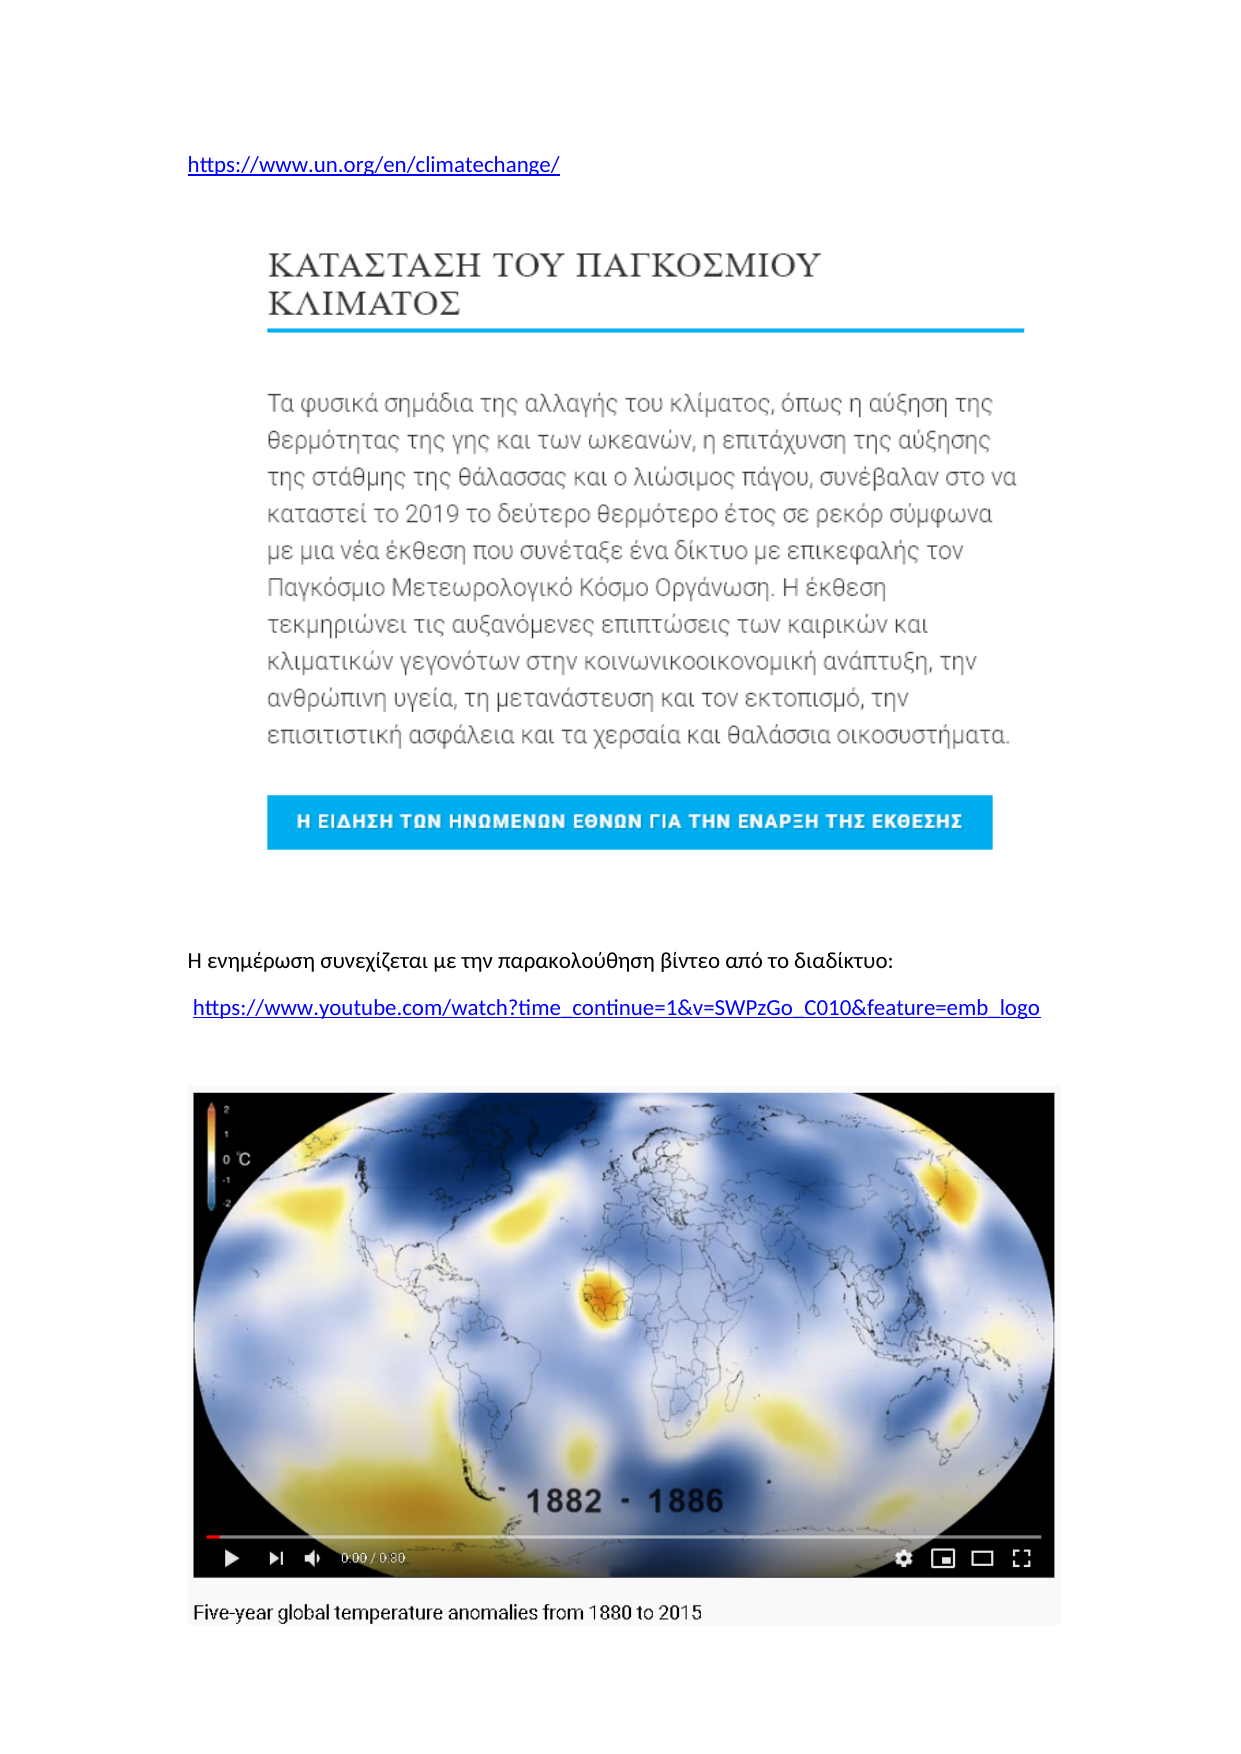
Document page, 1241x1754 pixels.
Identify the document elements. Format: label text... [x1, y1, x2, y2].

text https://www.un.org/en/climatechange/ [187, 150, 1053, 178]
picture [187, 200, 1087, 925]
picture [187, 1083, 1061, 1625]
text Η ενημέρωση συνεχίζεται με την παρακολούθηση βίντεο από το διαδίκτυο: [187, 925, 1053, 974]
text https://www.youtube.com/watch?time_continue=1&v=SWPzGo_C010&feature=emb_logo [187, 993, 1053, 1021]
